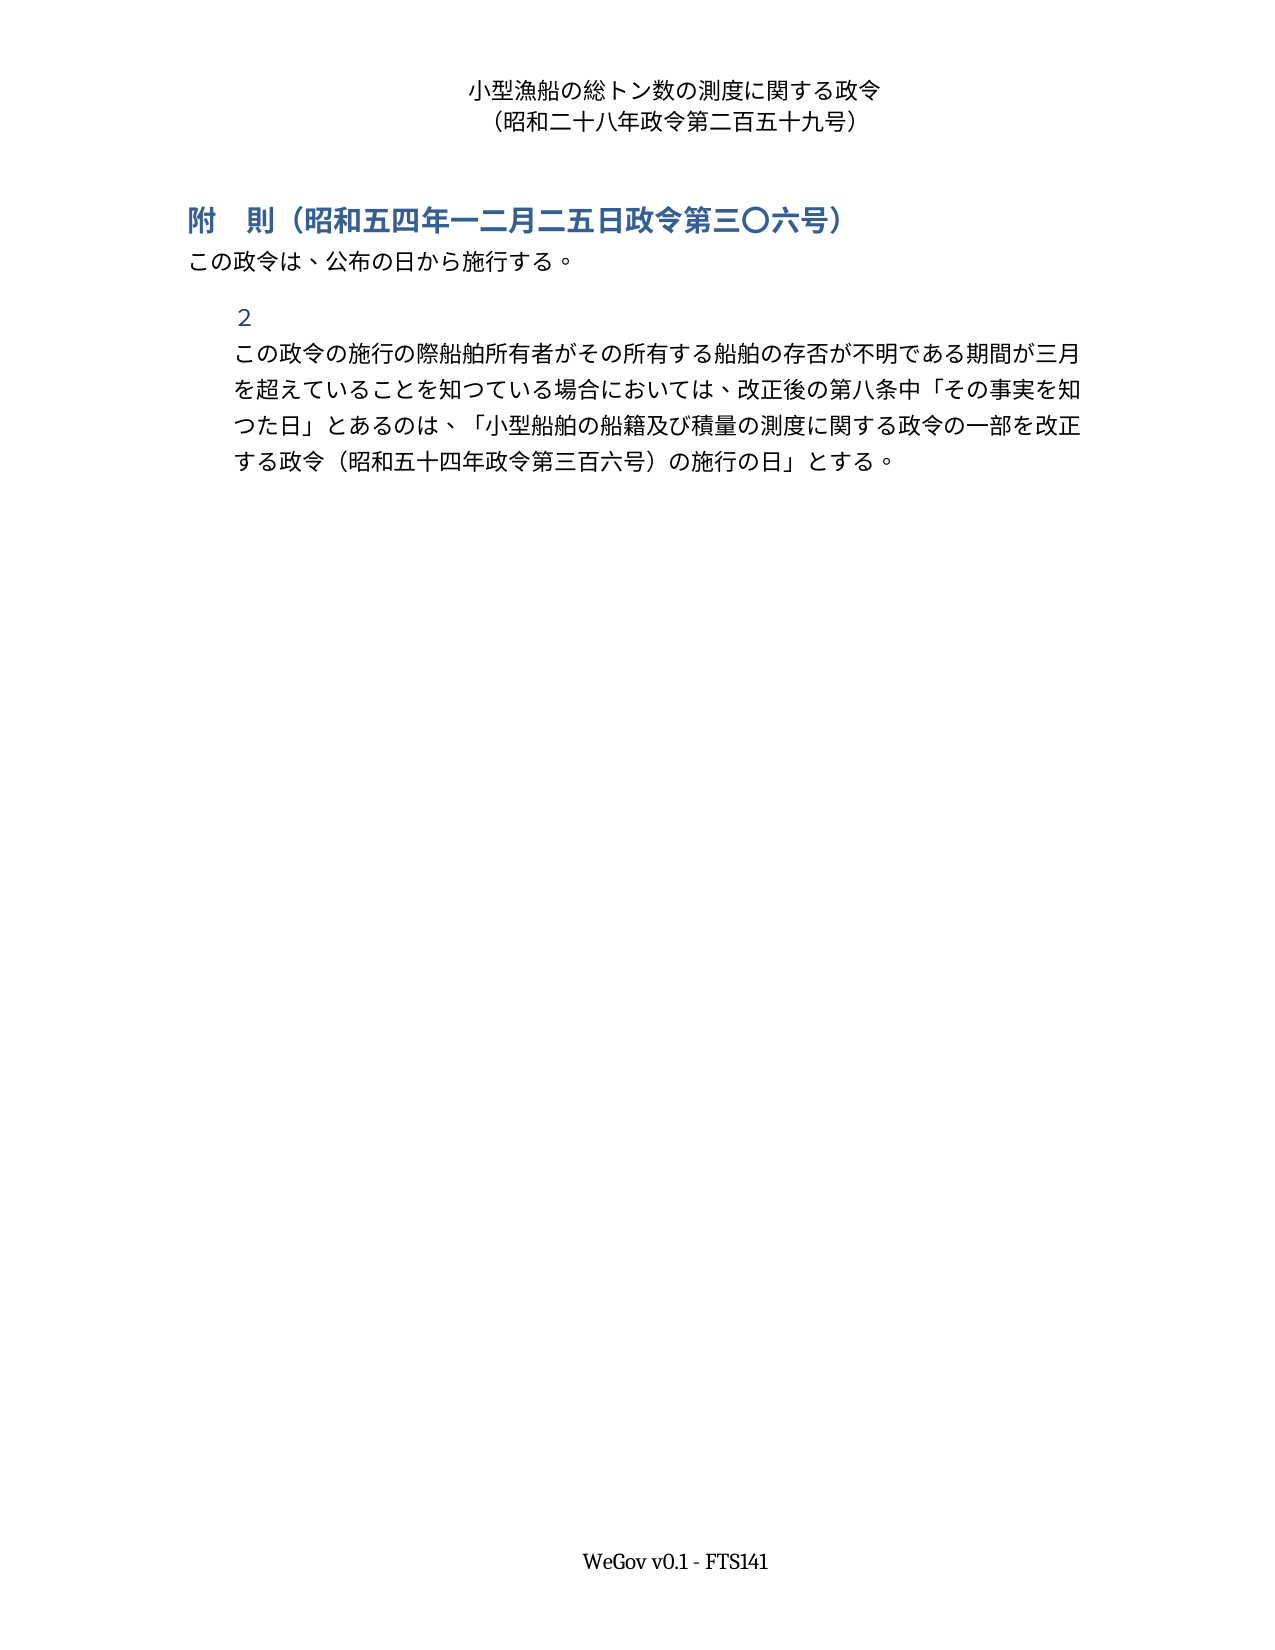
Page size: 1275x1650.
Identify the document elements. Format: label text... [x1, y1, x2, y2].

subtitle 附 則（昭和五四年一二月二五日政令第三〇六号） [187, 200, 1087, 240]
subtitle ２ [233, 302, 1087, 334]
text この政令の施行の際船舶所有者がその所有する船舶の存否が不明である期間が三月を超えていることを知つている場合においては、改正後の第八条中「その事実を知つた日」とあるのは、「小型船舶の船籍及び積量の測度に関する政令の一部を改正する政令（昭和五十四年政令第三百六号）の施行の日」とする。 [233, 338, 1087, 477]
text この政令は、公布の日から施行する。 [187, 246, 1087, 277]
